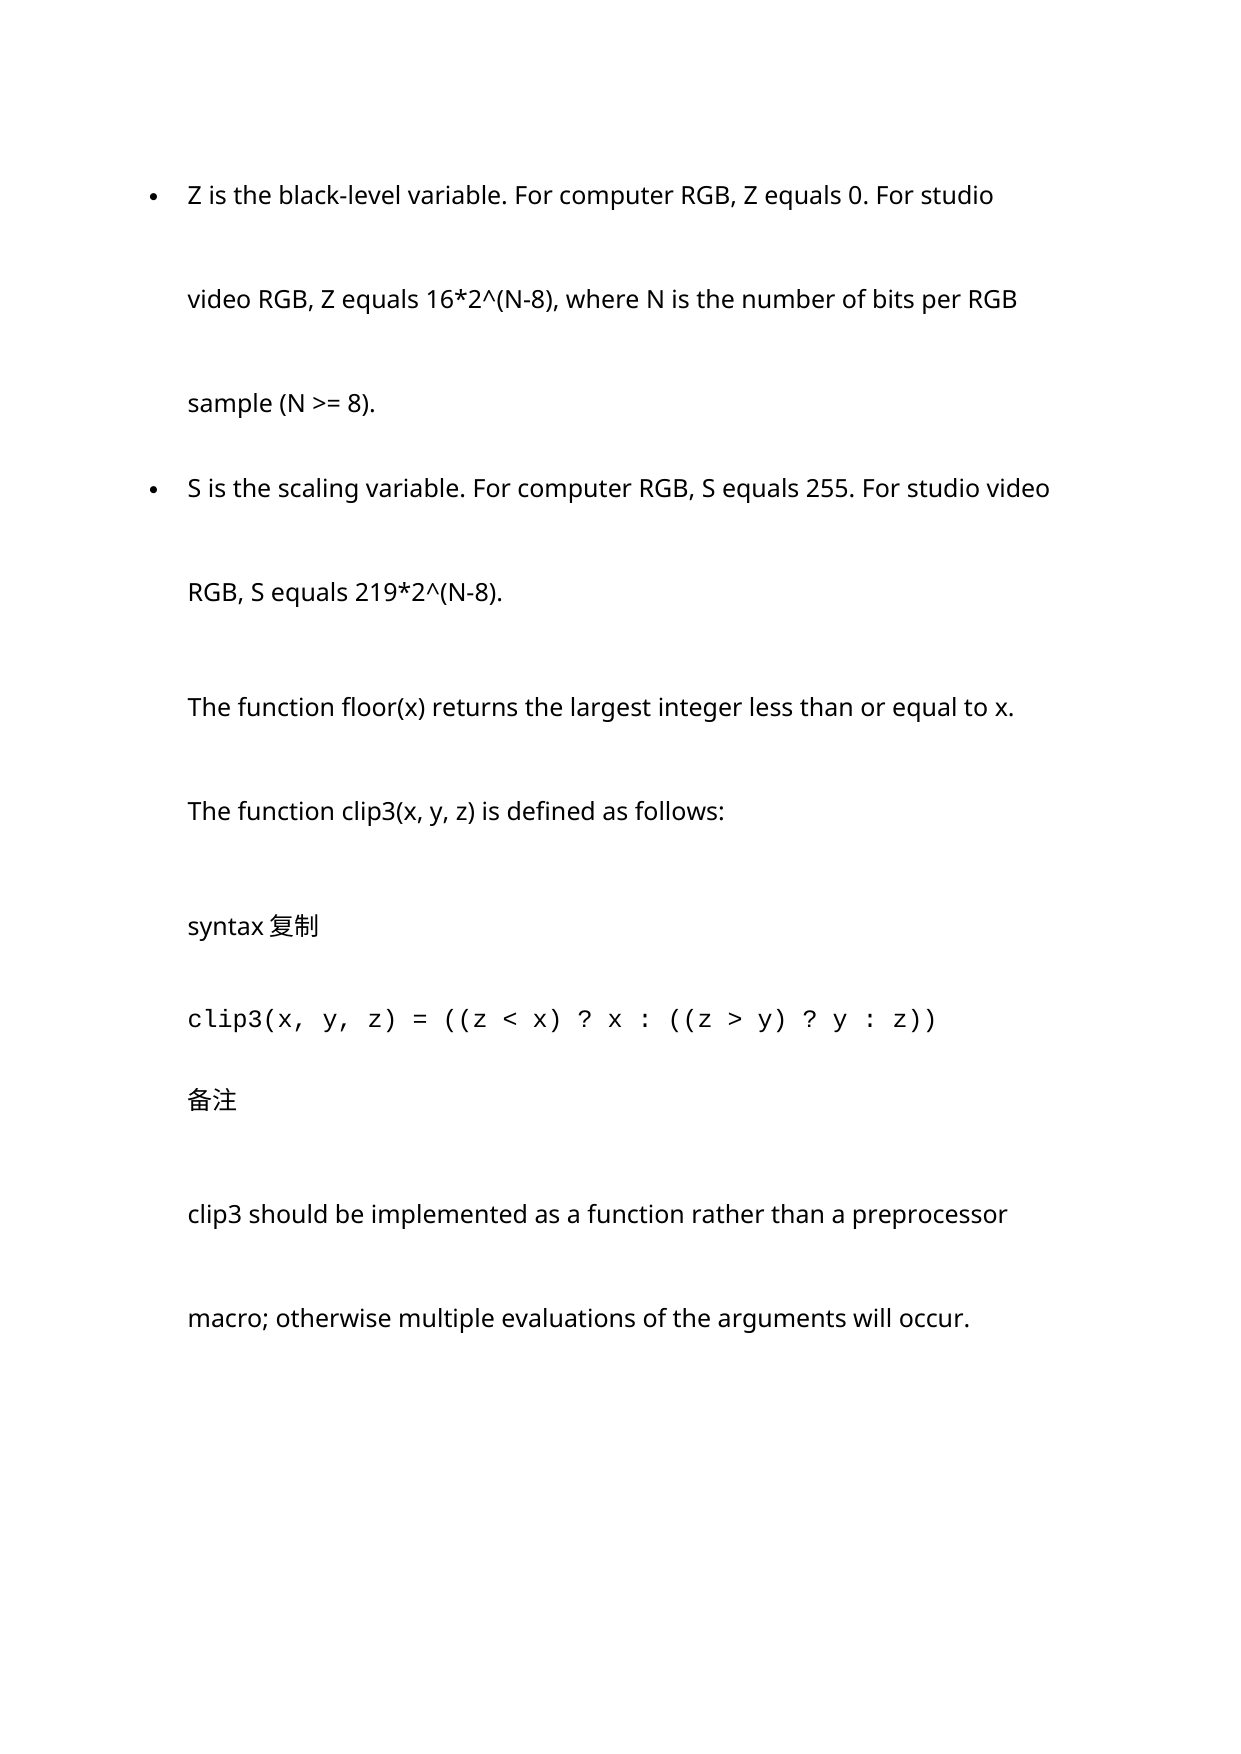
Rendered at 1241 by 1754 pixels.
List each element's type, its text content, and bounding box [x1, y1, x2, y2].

text The function floor(x) returns the largest integer less than or equal to x. The function clip3(x, y, z) is defined as follows: [187, 674, 1053, 843]
text 备注 [187, 1066, 1053, 1131]
text clip3 should be implemented as a function rather than a preprocessor macro; otherwise multiple evaluations of the arguments will occur. [187, 1182, 1053, 1351]
list S is the scaling variable. For computer RGB, S equals 255. For studio video RGB, S equals 219*2^(N-8). [150, 455, 1053, 624]
text syntax复制 [187, 892, 1053, 957]
text clip3(x, y, z) = ((z < x) ? x : ((z > y) ? y : z)) [187, 1004, 1053, 1037]
list Z is the black-level variable. For computer RGB, Z equals 0. For studio video RGB, Z equals 16*2^(N-8), where N is the number of bits per RGB sample (N >= 8). [150, 162, 1053, 435]
